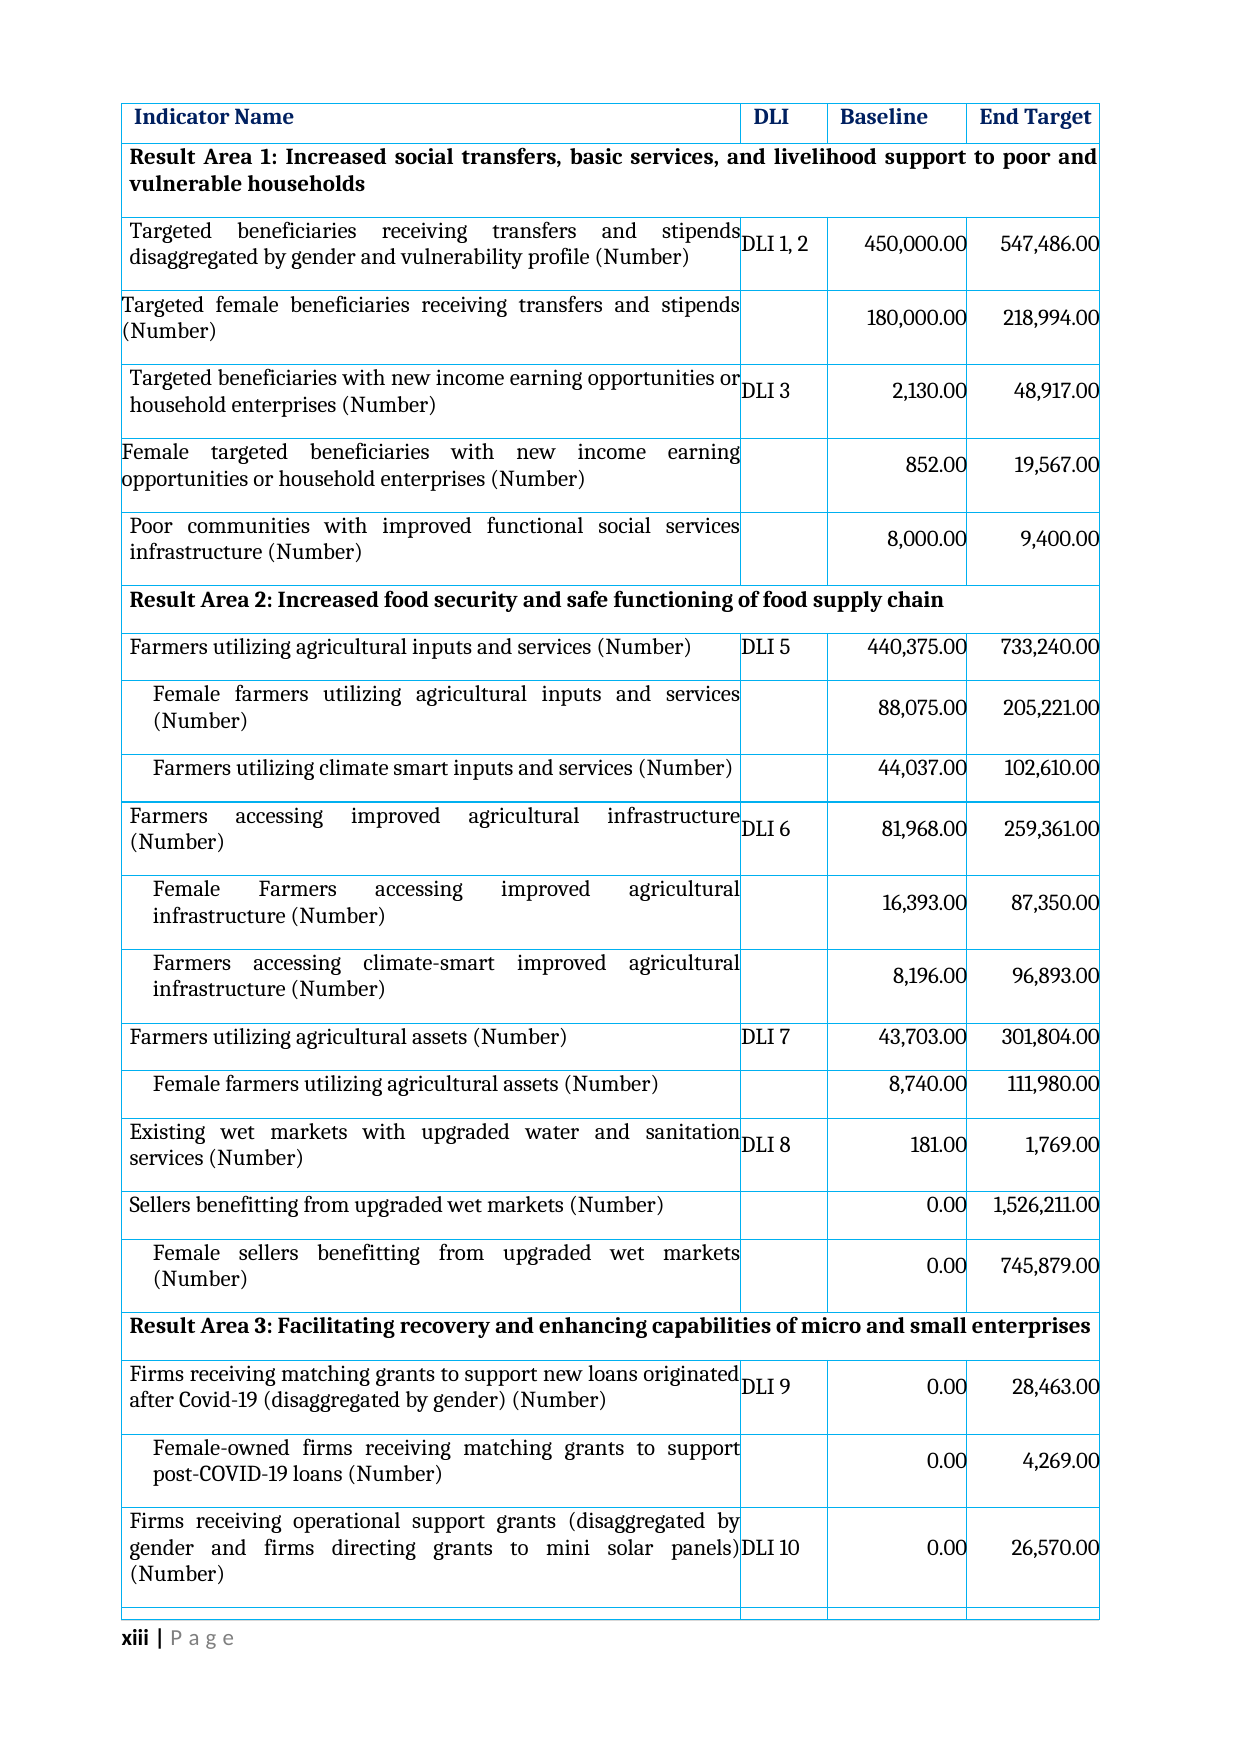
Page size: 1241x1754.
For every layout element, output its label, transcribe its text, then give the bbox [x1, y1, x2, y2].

table_cell 2,130.00 [828, 365, 966, 438]
table_cell DLI 1, 2 [741, 218, 827, 290]
table_cell 8,740.00 [828, 1071, 966, 1117]
table_cell Firms receiving matching grants to support new loans originated after Covid-19 (disaggregated by gender) (Number) [122, 1361, 740, 1433]
table_cell 205,221.00 [967, 681, 1099, 754]
table_cell [741, 1240, 827, 1312]
table_cell 852.00 [828, 439, 966, 512]
table_cell Female sellers benefitting from upgraded wet markets (Number) [122, 1240, 740, 1312]
table_cell DLI 5 [741, 634, 827, 680]
table_cell 440,375.00 [828, 634, 966, 680]
table_cell [741, 291, 827, 364]
table_cell DLI 8 [741, 1119, 827, 1191]
table_cell 0.00 [828, 1192, 966, 1238]
table_cell 81,968.00 [828, 803, 966, 875]
table_cell Female-owned firms receiving matching grants to support post-COVID-19 loans (Number) [122, 1435, 740, 1507]
table_cell [741, 681, 827, 754]
table_cell [741, 1435, 827, 1507]
table_cell Existing wet markets with upgraded water and sanitation services (Number) [122, 1119, 740, 1191]
table_cell 259,361.00 [967, 803, 1099, 875]
table_header DLI [741, 104, 827, 143]
table_cell 0.00 [828, 1435, 966, 1507]
table_cell [741, 950, 827, 1023]
table_cell Firms receiving operational support grants (disaggregated by gender and firms directing grants to mini solar panels) (Number) [122, 1508, 740, 1607]
table_header Baseline [828, 104, 966, 143]
table_cell Female Farmers accessing improved agricultural infrastructure (Number) [122, 876, 740, 949]
table_cell 450,000.00 [828, 218, 966, 290]
table_cell 9,400.00 [967, 513, 1099, 585]
table_cell 16,393.00 [828, 876, 966, 949]
table_cell 28,463.00 [967, 1361, 1099, 1433]
table_cell Result Area 1: Increased social transfers, basic services, and livelihood support to poor and vulnerable households [122, 144, 1099, 217]
table_cell 4,269.00 [967, 1435, 1099, 1507]
table_cell Poor communities with improved functional social services infrastructure (Number) [122, 513, 740, 585]
table_cell Female farmers utilizing agricultural assets (Number) [122, 1071, 740, 1117]
table_cell 1,526,211.00 [967, 1192, 1099, 1238]
table_cell Farmers accessing improved agricultural infrastructure (Number) [122, 803, 740, 875]
table_cell 8,000.00 [828, 513, 966, 585]
table_cell 733,240.00 [967, 634, 1099, 680]
table_cell [741, 876, 827, 949]
table_cell [741, 1071, 827, 1117]
table_cell 1,769.00 [967, 1119, 1099, 1191]
table_cell [741, 439, 827, 512]
table_cell 0.00 [828, 1508, 966, 1607]
table_cell [741, 755, 827, 801]
table_header End Target [967, 104, 1099, 143]
table_header Indicator Name [122, 104, 740, 143]
table_cell DLI 6 [741, 803, 827, 875]
table_cell 301,804.00 [967, 1024, 1099, 1070]
table_cell 111,980.00 [967, 1071, 1099, 1117]
table_cell Result Area 2: Increased food security and safe functioning of food supply chain [122, 586, 1099, 633]
table_cell Sellers benefitting from upgraded wet markets (Number) [122, 1192, 740, 1238]
table_cell 218,994.00 [967, 291, 1099, 364]
table_cell 44,037.00 [828, 755, 966, 801]
table_cell 181.00 [828, 1119, 966, 1191]
table_cell 19,567.00 [967, 439, 1099, 512]
table_cell Female targeted beneficiaries with new income earning opportunities or household enterprises (Number) [122, 439, 740, 512]
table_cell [122, 1608, 740, 1619]
table_cell Female farmers utilizing agricultural inputs and services (Number) [122, 681, 740, 754]
table_cell DLI 10 [741, 1508, 827, 1607]
table_cell [741, 513, 827, 585]
table_cell 48,917.00 [967, 365, 1099, 438]
table_cell Farmers utilizing climate smart inputs and services (Number) [122, 755, 740, 801]
table_cell 8,196.00 [828, 950, 966, 1023]
table_cell 96,893.00 [967, 950, 1099, 1023]
table_cell Targeted beneficiaries receiving transfers and stipends disaggregated by gender and vulnerability profile (Number) [122, 218, 740, 290]
table_cell 88,075.00 [828, 681, 966, 754]
table_cell 0.00 [828, 1361, 966, 1433]
table_cell Targeted beneficiaries with new income earning opportunities or household enterprises (Number) [122, 365, 740, 438]
table_cell Targeted female beneficiaries receiving transfers and stipends (Number) [122, 291, 740, 364]
table_cell DLI 3 [741, 365, 827, 438]
table_cell 745,879.00 [967, 1240, 1099, 1312]
table_cell 0.00 [828, 1240, 966, 1312]
table_cell 180,000.00 [828, 291, 966, 364]
table_cell 547,486.00 [967, 218, 1099, 290]
table_cell Farmers accessing climate-smart improved agricultural infrastructure (Number) [122, 950, 740, 1023]
table_cell 87,350.00 [967, 876, 1099, 949]
table_cell DLI 7 [741, 1024, 827, 1070]
table_cell [741, 1192, 827, 1238]
table_cell Farmers utilizing agricultural assets (Number) [122, 1024, 740, 1070]
table_cell 102,610.00 [967, 755, 1099, 801]
table_cell Farmers utilizing agricultural inputs and services (Number) [122, 634, 740, 680]
table_cell 43,703.00 [828, 1024, 966, 1070]
table_cell DLI 9 [741, 1361, 827, 1433]
table_cell Result Area 3: Facilitating recovery and enhancing capabilities of micro and small enterprises [122, 1313, 1099, 1360]
table_cell [741, 1608, 827, 1619]
table_cell 26,570.00 [967, 1508, 1099, 1607]
